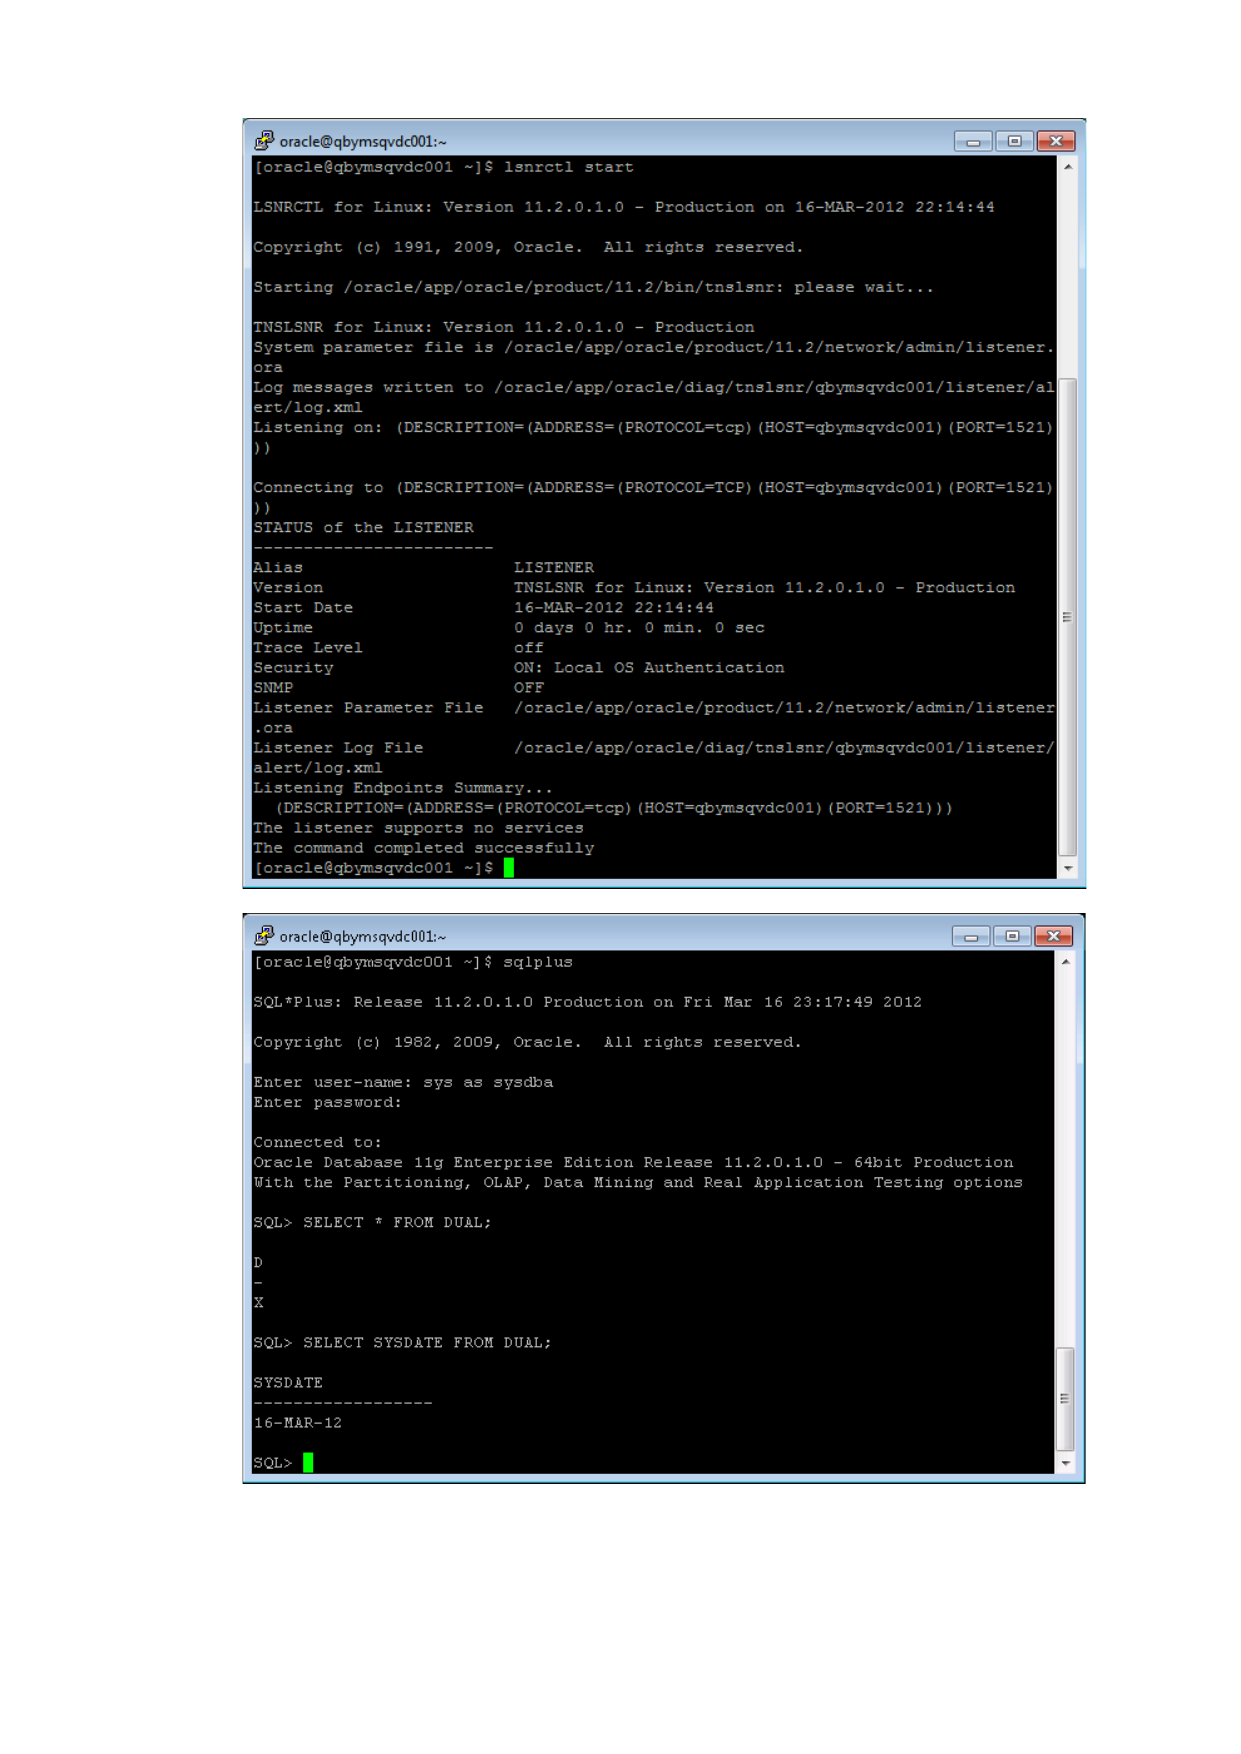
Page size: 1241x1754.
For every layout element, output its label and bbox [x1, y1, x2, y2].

picture [242, 913, 1087, 1484]
picture [242, 118, 1087, 889]
